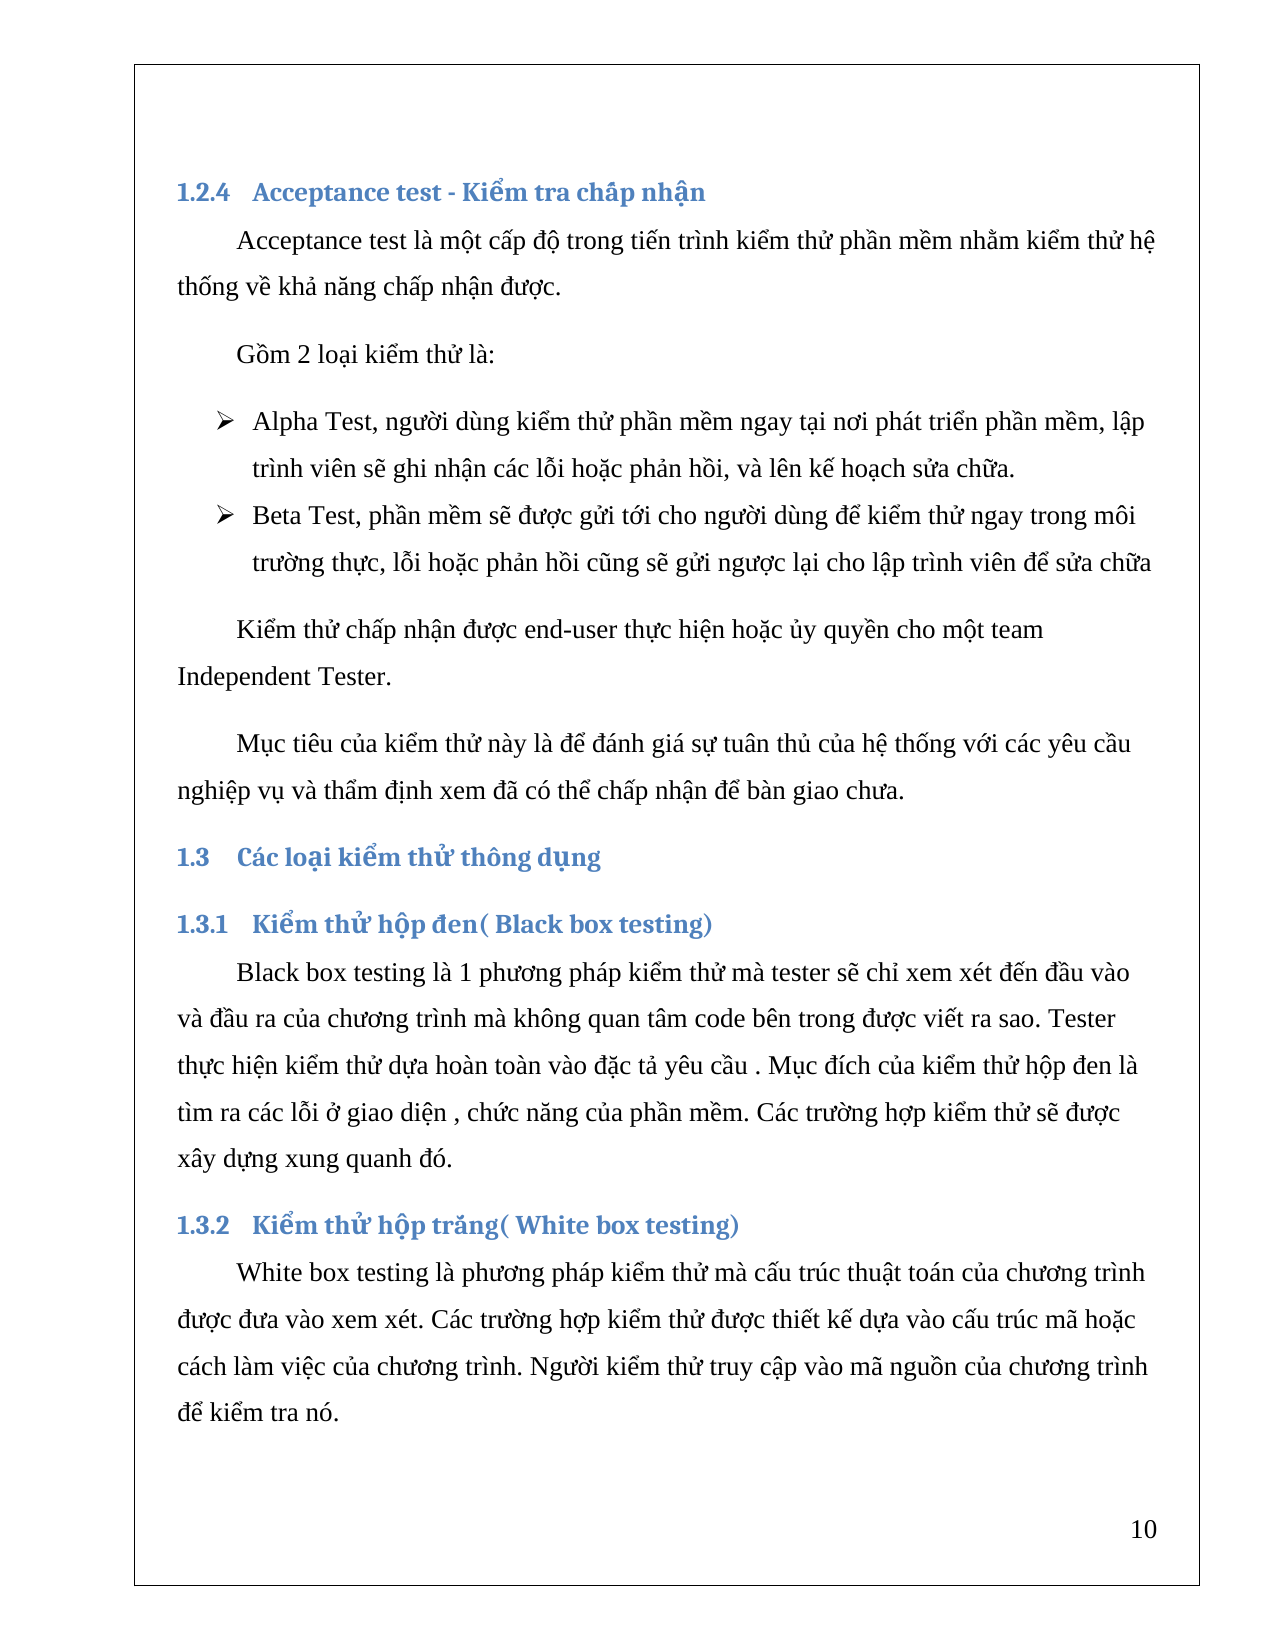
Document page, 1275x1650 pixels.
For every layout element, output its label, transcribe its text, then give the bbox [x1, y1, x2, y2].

text Gồm 2 loại kiểm thử là: [177, 338, 1157, 369]
subtitle Các loại kiểm thử thông dụng [177, 842, 1157, 873]
text White box testing là phương pháp kiểm thử mà cấu trúc thuật toán của chương trình được đưa vào xem xét. Các trường hợp kiểm thử được thiết kế dựa vào cấu trúc mã hoặc cách làm việc của chương trình. Người kiểm thử truy cập vào mã nguồn của chương trình để kiểm tra nó. [177, 1257, 1157, 1428]
list Beta Test, phần mềm sẽ được gửi tới cho người dùng để kiểm thử ngay trong môi trường thực, lỗi hoặc phản hồi cũng sẽ gửi ngược lại cho lập trình viên để sửa chữa [214, 499, 1157, 577]
subtitle Kiểm thử hộp đen( Black box testing) [177, 909, 1157, 940]
text Kiểm thử chấp nhận được end-user thực hiện hoặc ủy quyền cho một team Independent Tester. [177, 613, 1157, 691]
text Acceptance test là một cấp độ trong tiến trình kiểm thử phần mềm nhằm kiểm thử hệ thống về khả năng chấp nhận được. [177, 224, 1157, 302]
text Black box testing là 1 phương pháp kiểm thử mà tester sẽ chỉ xem xét đến đầu vào và đầu ra của chương trình mà không quan tâm code bên trong được viết ra sao. Tester thực hiện kiểm thử dựa hoàn toàn vào đặc tả yêu cầu . Mục đích của kiểm thử hộp đen là tìm ra các lỗi ở giao diện , chức năng của phần mềm. Các trường hợp kiểm thử sẽ được xây dựng xung quanh đó. [177, 956, 1157, 1173]
text Mục tiêu của kiểm thử này là để đánh giá sự tuân thủ của hệ thống với các yêu cầu nghiệp vụ và thẩm định xem đã có thể chấp nhận để bàn giao chưa. [177, 727, 1157, 805]
list Alpha Test, người dùng kiểm thử phần mềm ngay tại nơi phát triển phần mềm, lập trình viên sẽ ghi nhận các lỗi hoặc phản hồi, và lên kế hoạch sửa chữa. [214, 406, 1157, 483]
subtitle Kiểm thử hộp trắng( White box testing) [177, 1210, 1157, 1241]
subtitle Acceptance test - Kiểm tra chấp nhận [177, 177, 1157, 208]
